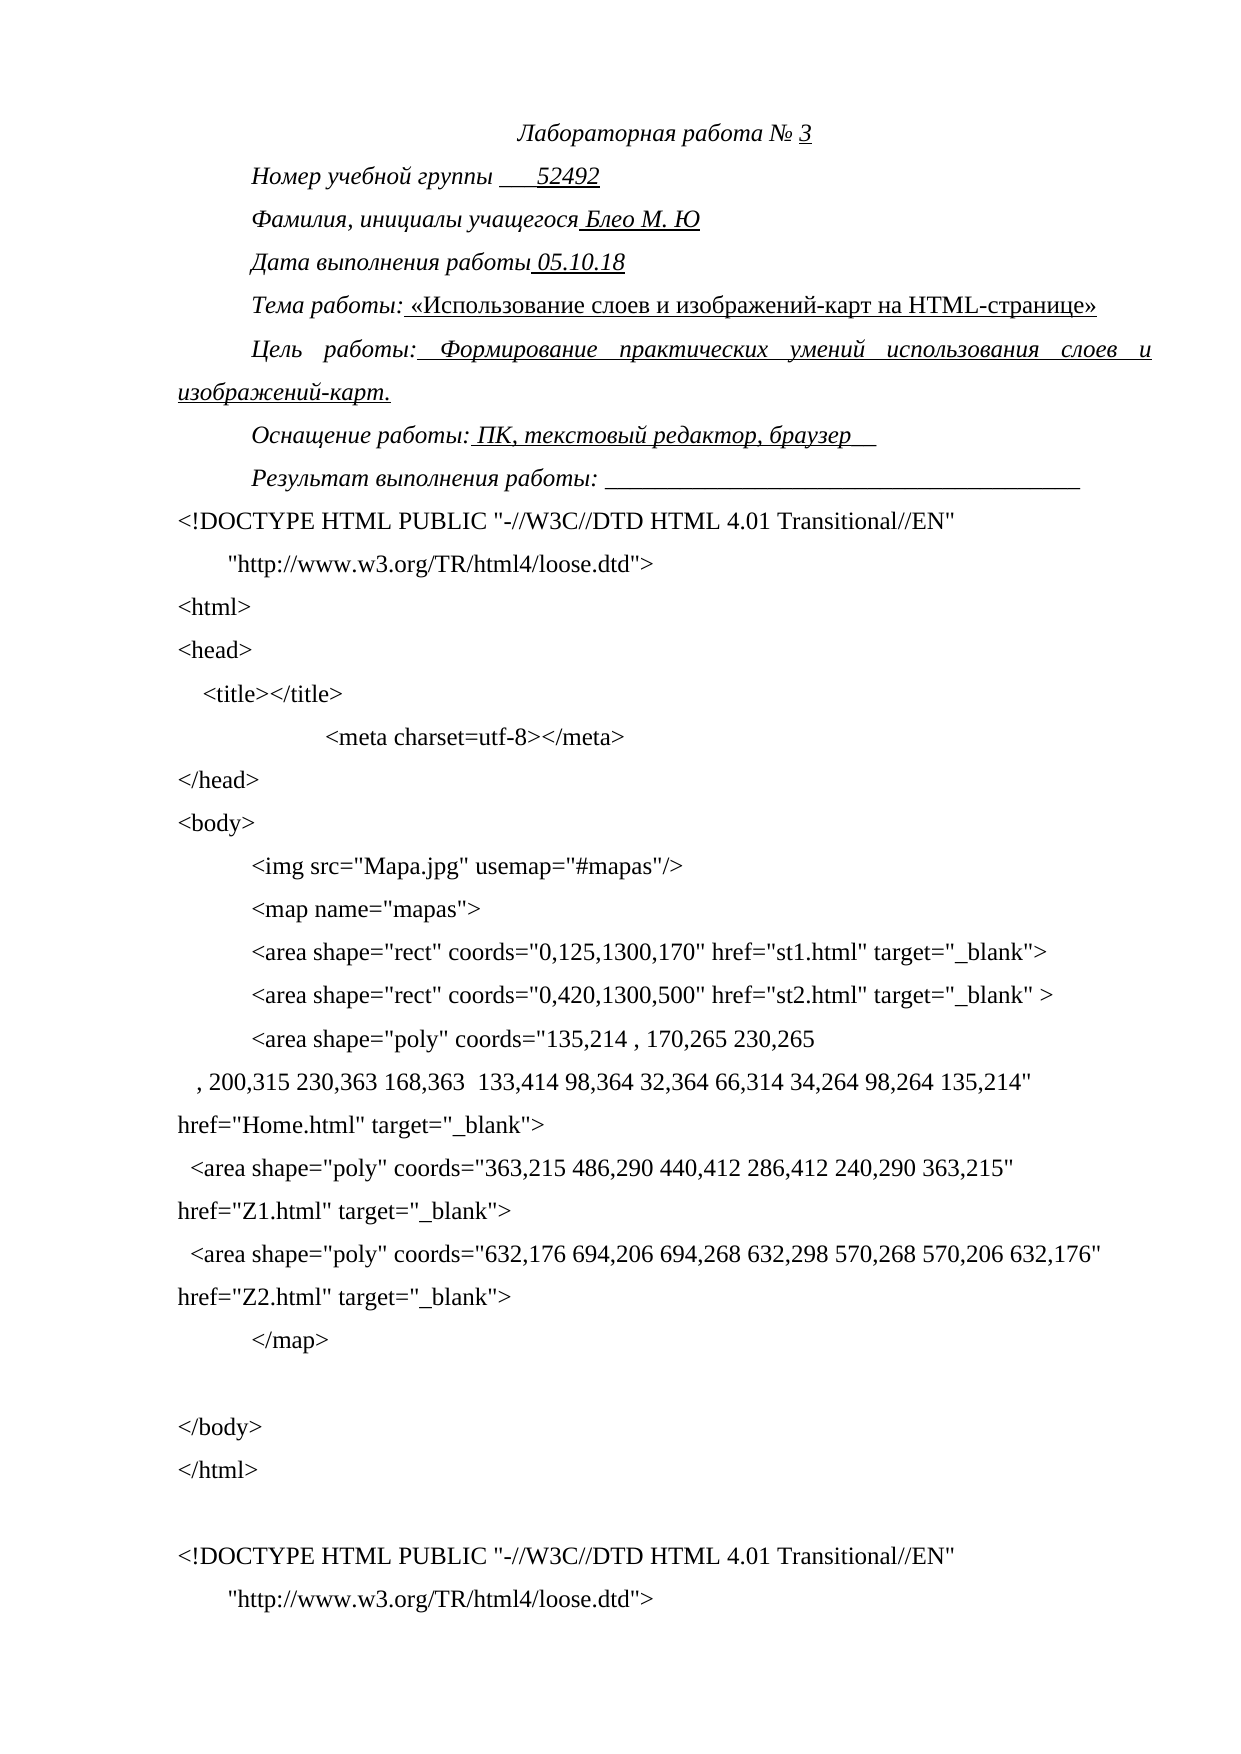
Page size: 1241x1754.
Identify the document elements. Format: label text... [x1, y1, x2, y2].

text Оснащение работы: ПК, текстовый редактор, браузер__ [177, 420, 1152, 449]
text "http://www.w3.org/TR/html4/loose.dtd"> [177, 1584, 1152, 1613]
text <area shape="rect" coords="0,125,1300,170" href="st1.html" target="_blank"> [177, 937, 1152, 966]
text <head> [177, 636, 1152, 664]
text <meta charset=utf-8></meta> [177, 722, 1152, 751]
text Номер учебной группы ___52492 [177, 161, 1152, 190]
text <!DOCTYPE HTML PUBLIC "-//W3C//DTD HTML 4.01 Transitional//EN" [177, 1541, 1152, 1570]
text Дата выполнения работы 05.10.18 [177, 247, 1152, 276]
text Цель работы: Формирование практических умений использования слоев и изображений-карт. [177, 334, 1152, 406]
text <area shape="rect" coords="0,420,1300,500" href="st2.html" target="_blank" > [177, 981, 1152, 1009]
text , 200,315 230,363 168,363 133,414 98,364 32,364 66,314 34,264 98,264 135,214" href="Home.html" target="_blank"> [177, 1067, 1152, 1139]
text <area shape="poly" coords="632,176 694,206 694,268 632,298 570,268 570,206 632,176" href="Z2.html" target="_blank"> [177, 1239, 1152, 1311]
text <html> [177, 592, 1152, 621]
text "http://www.w3.org/TR/html4/loose.dtd"> [177, 549, 1152, 578]
text <title></title> [177, 679, 1152, 707]
text </body> [177, 1412, 1152, 1441]
text <body> [177, 808, 1152, 837]
text Тема работы: «Использование слоев и изображений-карт на HTML-странице» [177, 291, 1152, 319]
text <area shape="poly" coords="135,214 , 170,265 230,265 [177, 1024, 1152, 1052]
text <map name="mapas"> [177, 894, 1152, 923]
text <!DOCTYPE HTML PUBLIC "-//W3C//DTD HTML 4.01 Transitional//EN" [177, 506, 1152, 535]
text <img src="Mapa.jpg" usemap="#mapas"/> [177, 851, 1152, 880]
text Лабораторная работа № 3 [177, 118, 1152, 147]
text </html> [177, 1455, 1152, 1484]
text Фамилия, инициалы учащегося Блео М. Ю [177, 204, 1152, 233]
text </head> [177, 765, 1152, 794]
text Результат выполнения работы: ______________________________________ [177, 463, 1152, 492]
text </map> [177, 1326, 1152, 1354]
text <area shape="poly" coords="363,215 486,290 440,412 286,412 240,290 363,215" href="Z1.html" target="_blank"> [177, 1153, 1152, 1225]
